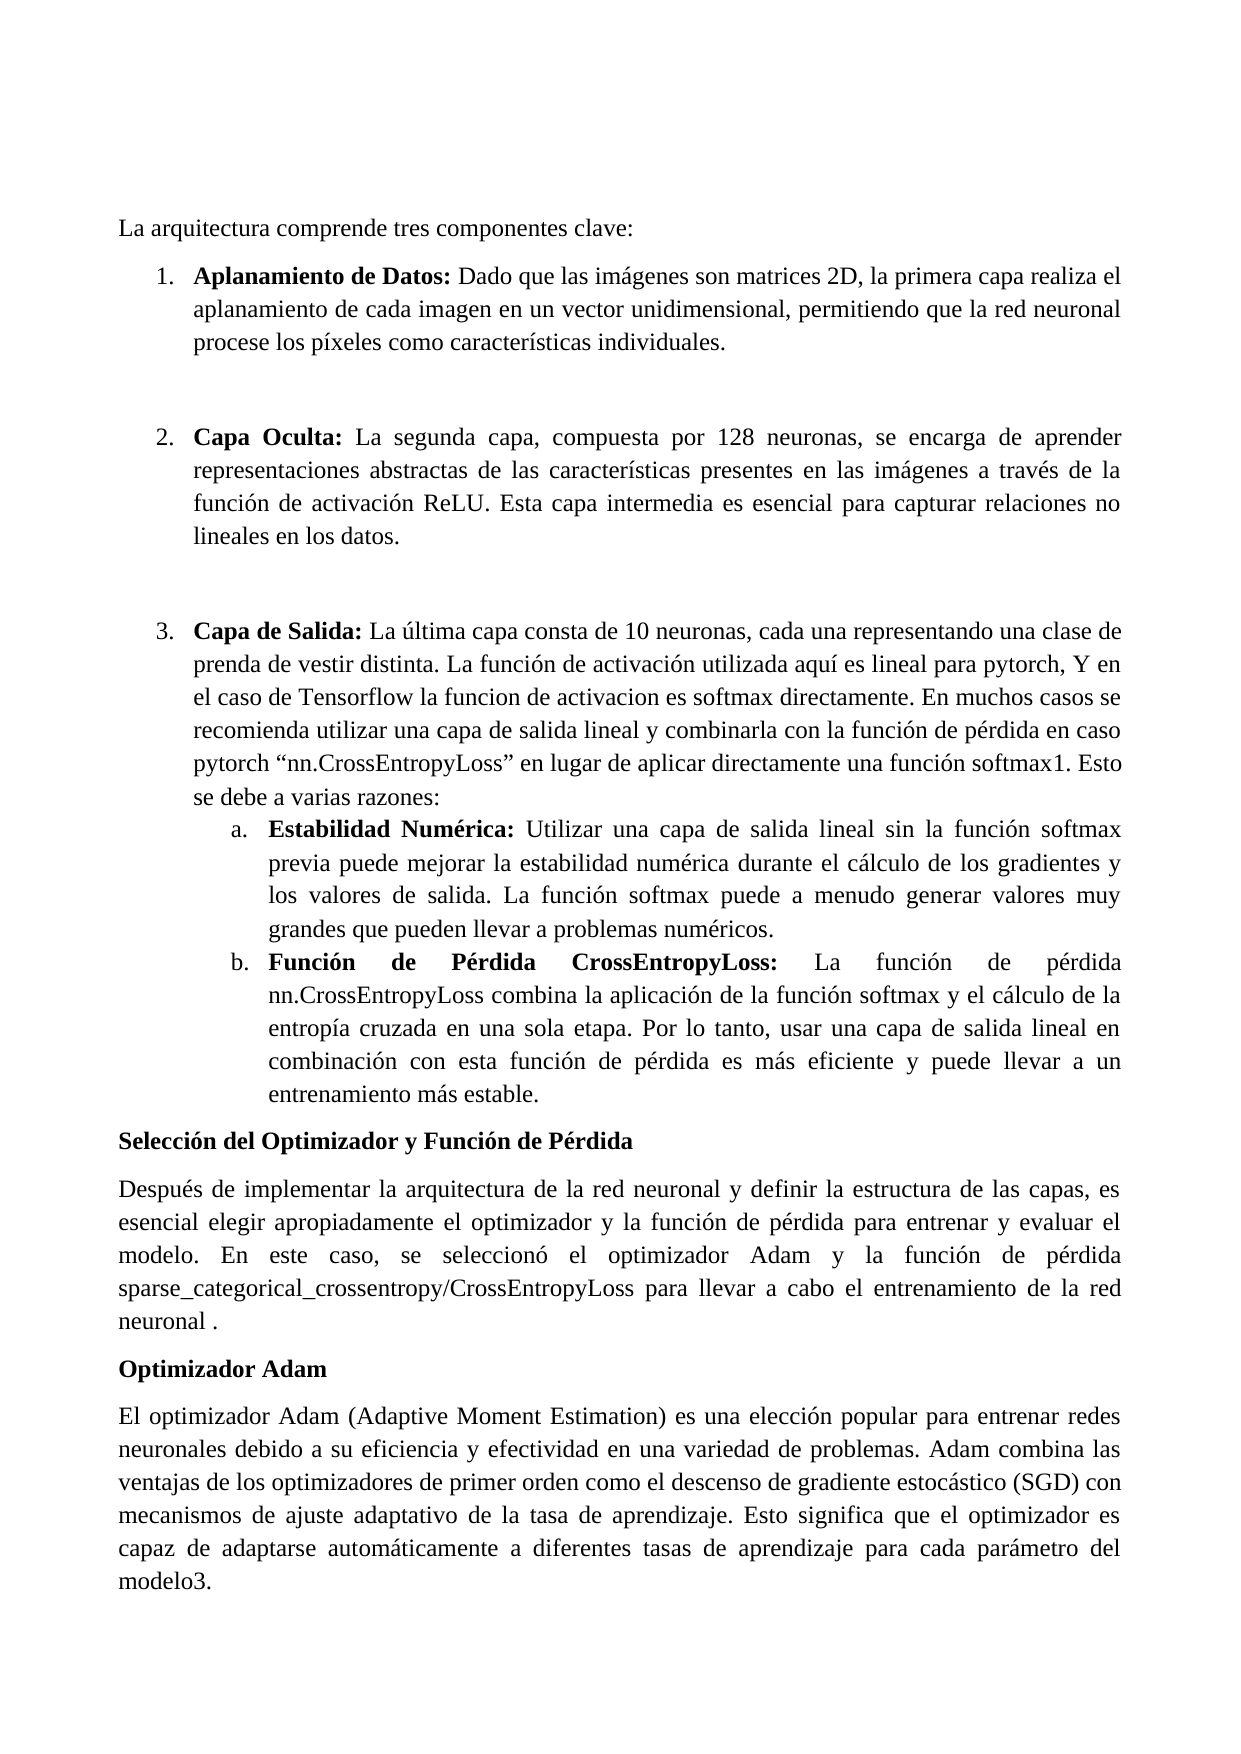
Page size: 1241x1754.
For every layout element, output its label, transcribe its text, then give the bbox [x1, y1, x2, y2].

list Función de Pérdida CrossEntropyLoss: La función de pérdida nn.CrossEntropyLoss combina la aplicación de la función softmax y el cálculo de la entropía cruzada en una sola etapa. Por lo tanto, usar una capa de salida lineal en combinación con esta función de pérdida es más eficiente y puede llevar a un entrenamiento más estable. [231, 947, 1122, 1107]
list Capa de Salida: La última capa consta de 10 neuronas, cada una representando una clase de prenda de vestir distinta. La función de activación utilizada aquí es lineal para pytorch, Y en el caso de Tensorflow la funcion de activacion es softmax directamente. En muchos casos se recomienda utilizar una capa de salida lineal y combinarla con la función de pérdida en caso pytorch “nn.CrossEntropyLoss” en lugar de aplicar directamente una función softmax1. Esto se debe a varias razones: [156, 616, 1122, 810]
text La arquitectura comprende tres componentes clave: [118, 213, 1122, 242]
list Aplanamiento de Datos: Dado que las imágenes son matrices 2D, la primera capa realiza el aplanamiento de cada imagen en un vector unidimensional, permitiendo que la red neuronal procese los píxeles como características individuales. [156, 261, 1122, 356]
text Después de implementar la arquitectura de la red neuronal y definir la estructura de las capas, es esencial elegir apropiadamente el optimizador y la función de pérdida para entrenar y evaluar el modelo. En este caso, se seleccionó el optimizador Adam y la función de pérdida sparse_categorical_crossentropy/CrossEntropyLoss para llevar a cabo el entrenamiento de la red neuronal . [118, 1174, 1122, 1335]
list Estabilidad Numérica: Utilizar una capa de salida lineal sin la función softmax previa puede mejorar la estabilidad numérica durante el cálculo de los gradientes y los valores de salida. La función softmax puede a menudo generar valores muy grandes que pueden llevar a problemas numéricos. [231, 814, 1122, 942]
text Selección del Optimizador y Función de Pérdida [118, 1126, 1122, 1155]
text El optimizador Adam (Adaptive Moment Estimation) es una elección popular para entrenar redes neuronales debido a su eficiencia y efectividad en una variedad de problemas. Adam combina las ventajas de los optimizadores de primer orden como el descenso de gradiente estocástico (SGD) con mecanismos de ajuste adaptativo de la tasa de aprendizaje. Esto significa que el optimizador es capaz de adaptarse automáticamente a diferentes tasas de aprendizaje para cada parámetro del modelo3. [118, 1401, 1122, 1595]
text Optimizador Adam [118, 1354, 1122, 1382]
list Capa Oculta: La segunda capa, compuesta por 128 neuronas, se encarga de aprender representaciones abstractas de las características presentes en las imágenes a través de la función de activación ReLU. Esta capa intermedia es esencial para capturar relaciones no lineales en los datos. [156, 422, 1122, 550]
